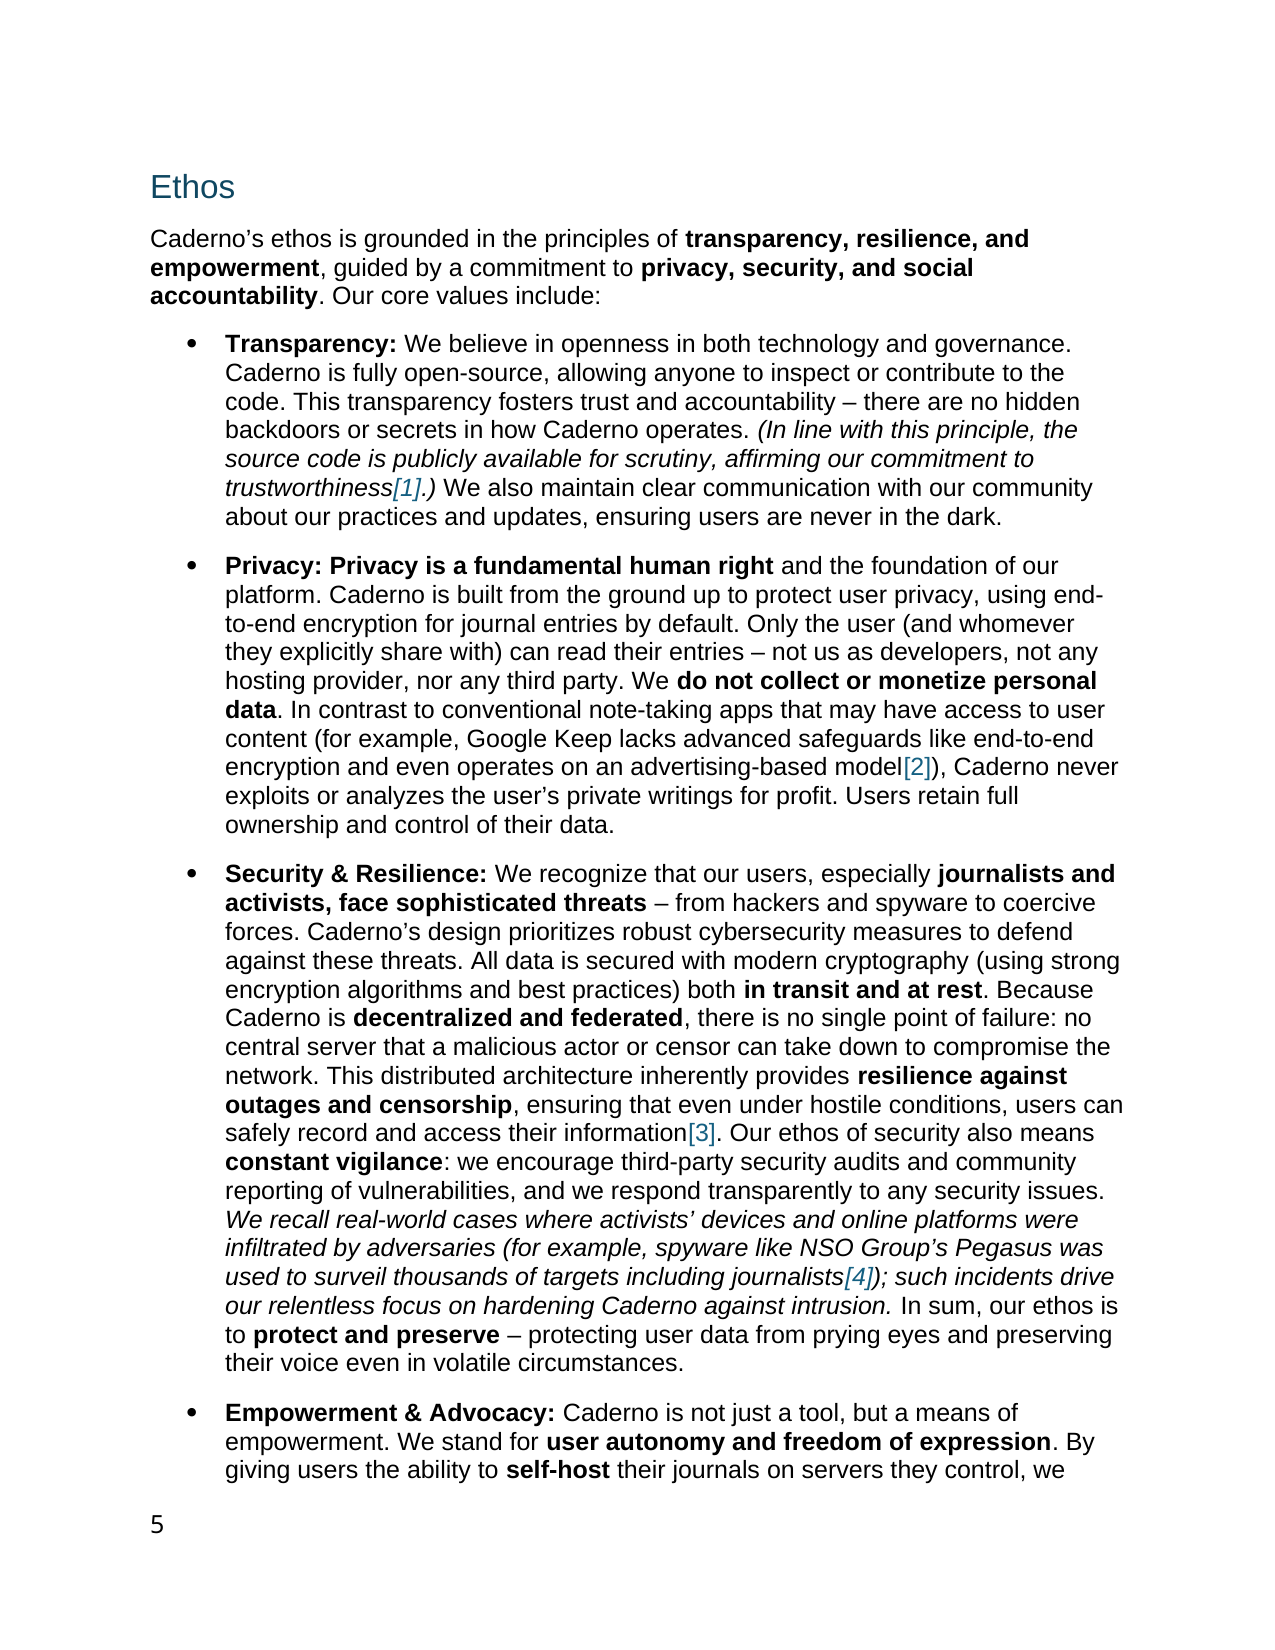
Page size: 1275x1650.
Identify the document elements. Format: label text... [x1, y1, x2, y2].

text Caderno’s ethos is grounded in the principles of transparency, resilience, and empowerment, guided by a commitment to privacy, security, and social accountability. Our core values include: [150, 224, 1125, 310]
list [187, 1398, 1125, 1484]
list Transparency: We believe in openness in both technology and governance. Caderno is fully open-source, allowing anyone to inspect or contribute to the code. This transparency fosters trust and accountability – there are no hidden backdoors or secrets in how Caderno operates. (In line with this principle, the source code is publicly available for scrutiny, affirming our commitment to trustworthiness[1].) We also maintain clear communication with our community about our practices and updates, ensuring users are never in the dark. [187, 329, 1125, 530]
subtitle Ethos [150, 167, 1125, 205]
list Security & Resilience: We recognize that our users, especially journalists and activists, face sophisticated threats – from hackers and spyware to coercive forces. Caderno’s design prioritizes robust cybersecurity measures to defend against these threats. All data is secured with modern cryptography (using strong encryption algorithms and best practices) both in transit and at rest. Because Caderno is decentralized and federated, there is no single point of failure: no central server that a malicious actor or censor can take down to compromise the network. This distributed architecture inherently provides resilience against outages and censorship, ensuring that even under hostile conditions, users can safely record and access their information[3]. Our ethos of security also means constant vigilance: we encourage third-party security audits and community reporting of vulnerabilities, and we respond transparently to any security issues. We recall real-world cases where activists’ devices and online platforms were infiltrated by adversaries (for example, spyware like NSO Group’s Pegasus was used to surveil thousands of targets including journalists[4]); such incidents drive our relentless focus on hardening Caderno against intrusion. In sum, our ethos is to protect and preserve – protecting user data from prying eyes and preserving their voice even in volatile circumstances. [187, 859, 1125, 1377]
list Privacy: Privacy is a fundamental human right and the foundation of our platform. Caderno is built from the ground up to protect user privacy, using end-to-end encryption for journal entries by default. Only the user (and whomever they explicitly share with) can read their entries – not us as developers, not any hosting provider, nor any third party. We do not collect or monetize personal data. In contrast to conventional note-taking apps that may have access to user content (for example, Google Keep lacks advanced safeguards like end-to-end encryption and even operates on an advertising-based model[2]), Caderno never exploits or analyzes the user’s private writings for profit. Users retain full ownership and control of their data. [187, 551, 1125, 839]
